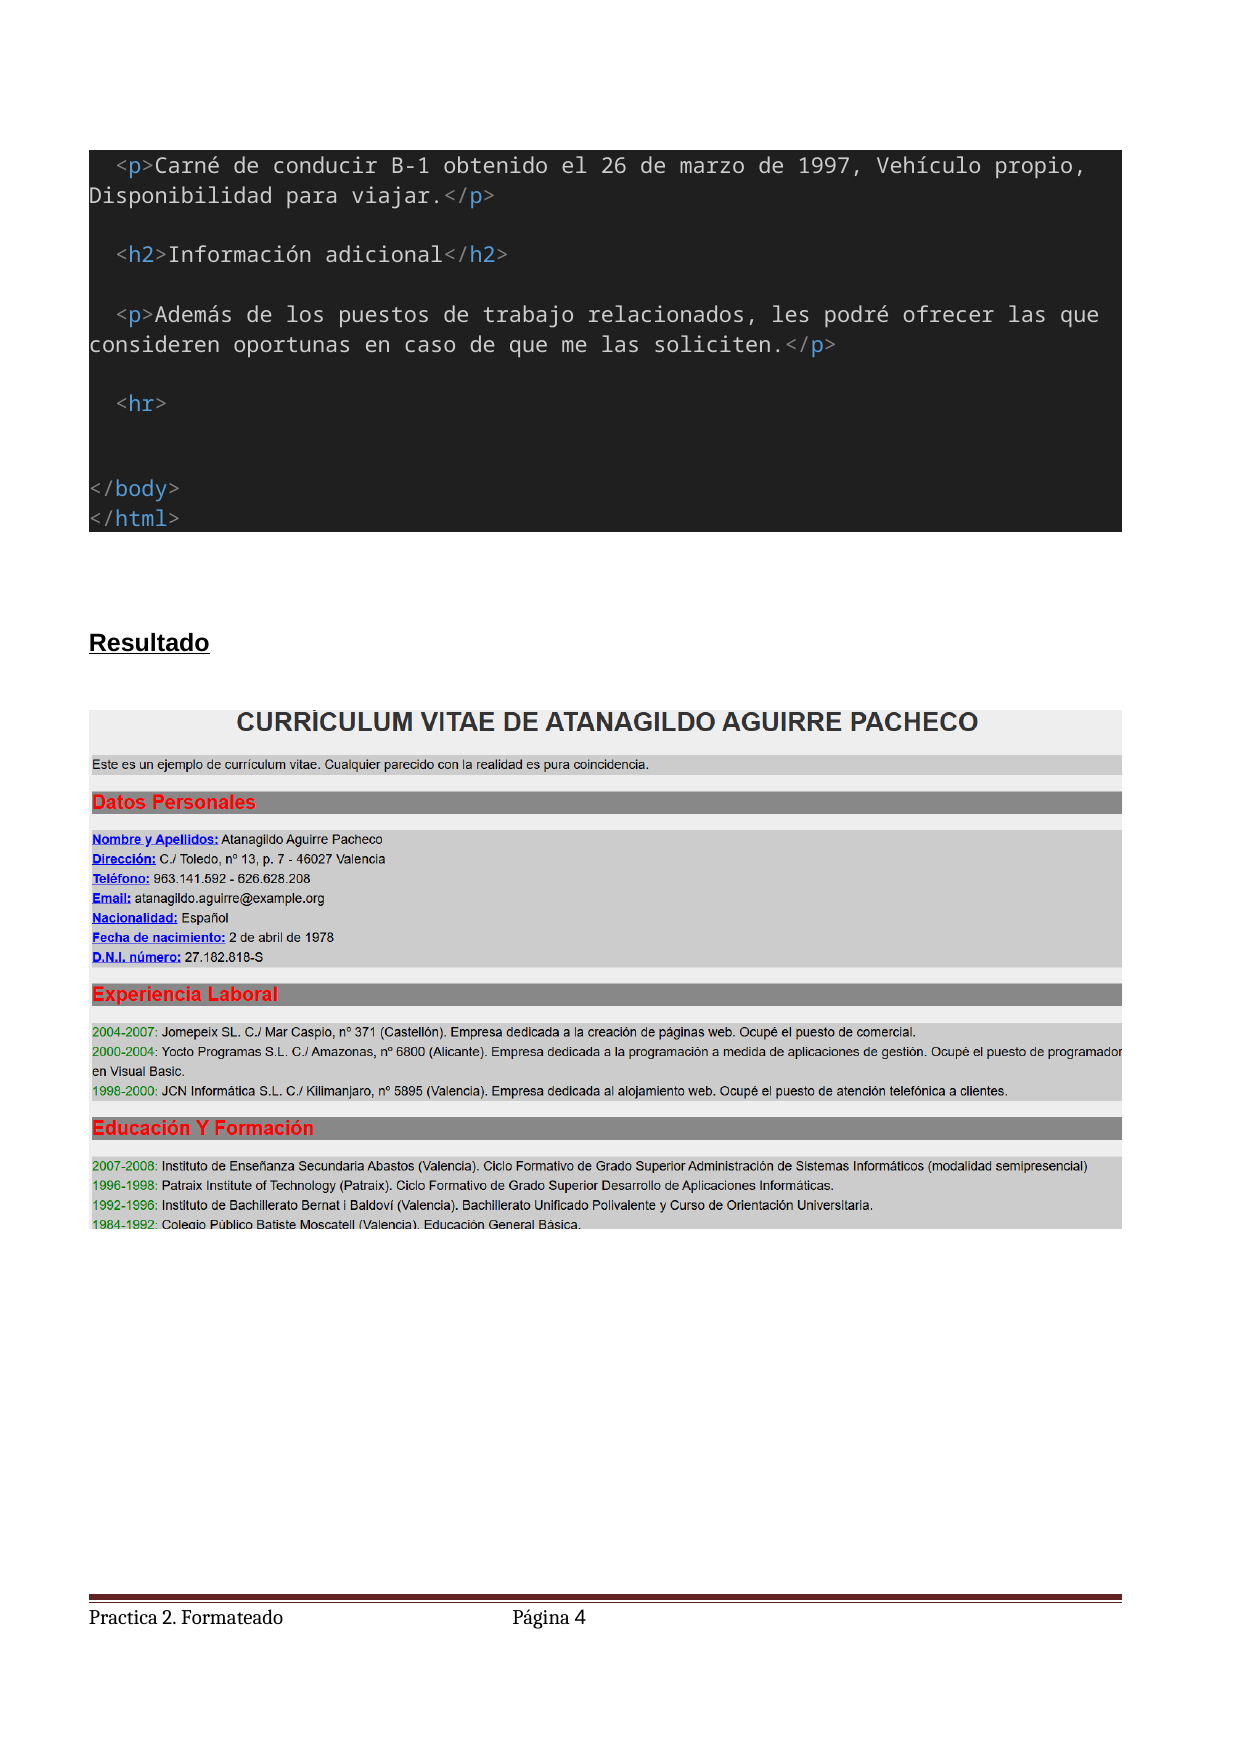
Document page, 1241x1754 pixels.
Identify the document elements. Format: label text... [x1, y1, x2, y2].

text Resultado [89, 627, 1122, 656]
text <p>Carné de conducir B-1 obtenido el 26 de marzo de 1997, Vehículo propio, Disponibilidad para viajar.</p> [89, 150, 1122, 209]
picture [88, 710, 1123, 1229]
text </html> [89, 503, 1122, 532]
text </body> [89, 473, 1122, 503]
text <p>Además de los puestos de trabajo relacionados, les podré ofrecer las que consideren oportunas en caso de que me las soliciten.</p> [89, 299, 1122, 358]
text <hr> [89, 388, 1122, 418]
text <h2>Información adicional</h2> [89, 239, 1122, 269]
